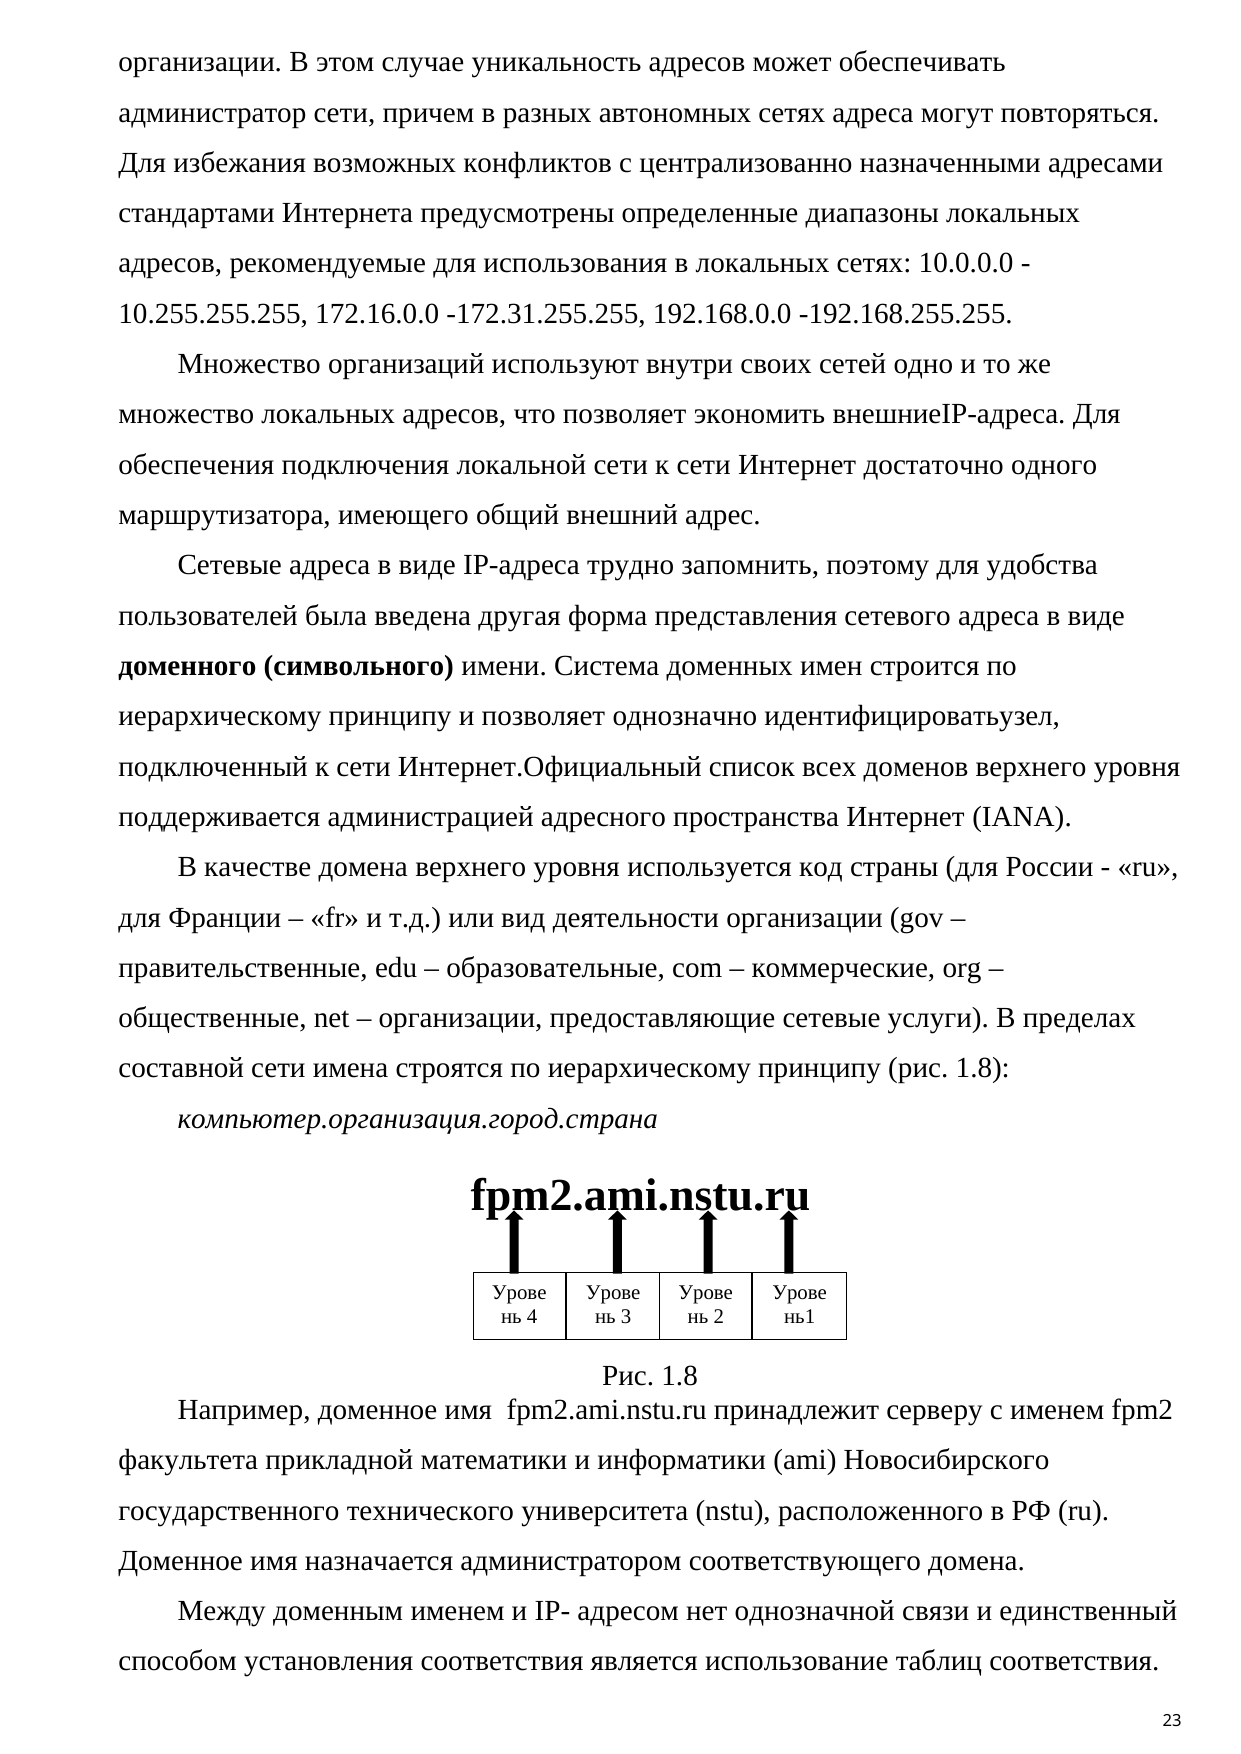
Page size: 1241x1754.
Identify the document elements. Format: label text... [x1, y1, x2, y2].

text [118, 44, 1181, 329]
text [118, 1593, 1181, 1677]
text Множество организаций используют внутри своих сетей одно и то же множество локальных адресов, что позволяет экономить внешниеIP-адреса. Для обеспечения подключения локальной сети к сети Интернет достаточно одного маршрутизатора, имеющего общий внешний адрес. [118, 346, 1181, 531]
text Например, доменное имя fpm2.ami.nstu.ru принадлежит серверу с именем fpm2 факультета прикладной математики и информатики (ami) Новосибирского государственного технического университета (nstu), расположенного в РФ (ru). Доменное имя назначается администратором соответствующего домена. [118, 1392, 1181, 1576]
text В качестве домена верхнего уровня используется код страны (для России - «ru», для Франции – «fr» и т.д.) или вид деятельности организации (gov – правительственные, edu – образовательные, com – коммерческие, org – общественные, net – организации, предоставляющие сетевые услуги). В пределах составной сети имена строятся по иерархическому принципу (рис. 1.8): [118, 849, 1181, 1084]
text компьютер.организация.город.страна [177, 1101, 1181, 1134]
text Сетевые адреса в виде IP-адреса трудно запомнить, поэтому для удобства пользователей была введена другая форма представления сетевого адреса в виде доменного (символьного) имени. Система доменных имен строится по иерархическому принципу и позволяет однозначно идентифицироватьузел, подключенный к сети Интернет.Официальный список всех доменов верхнего уровня поддерживается администрацией адресного пространства Интернет (IANA). [118, 547, 1181, 833]
text Рис. 1.8 [118, 1358, 1181, 1392]
